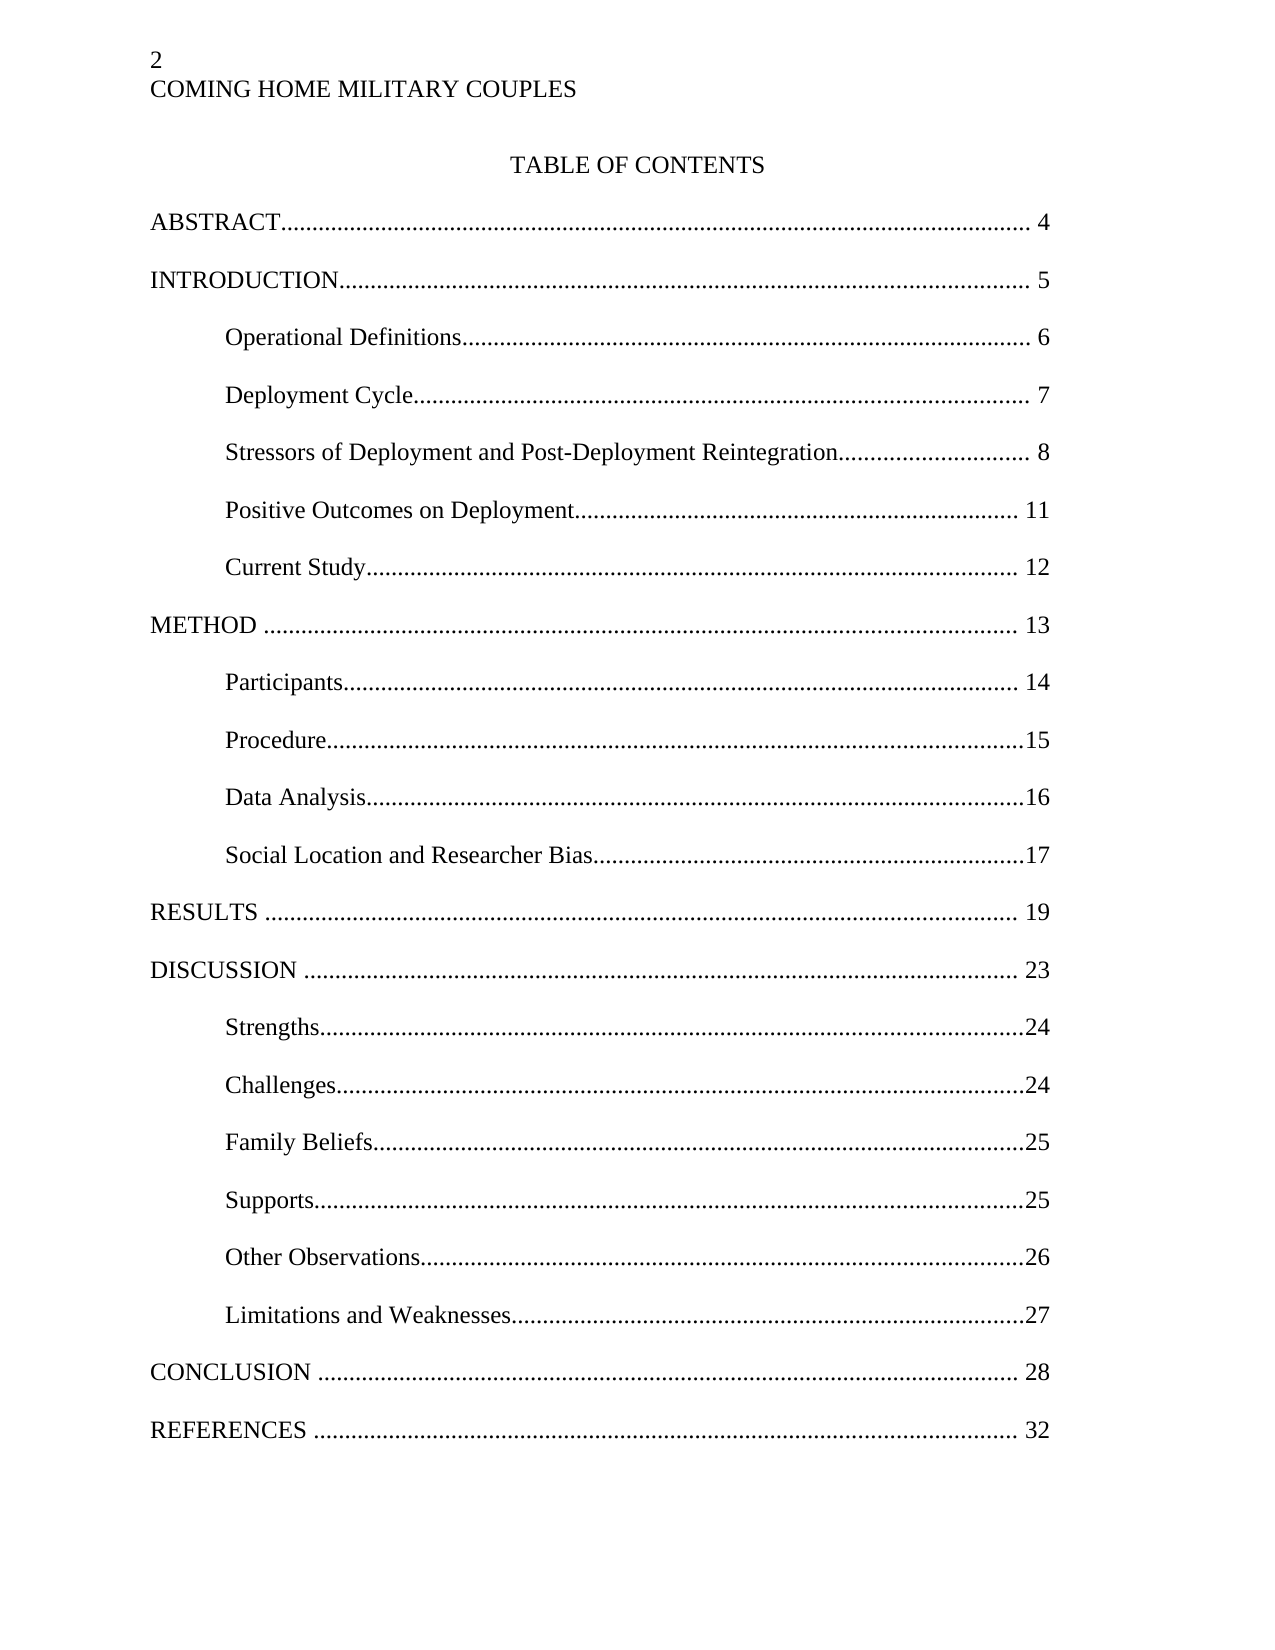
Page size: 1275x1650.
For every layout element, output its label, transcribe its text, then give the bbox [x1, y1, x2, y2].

text Social Location and Researcher Bias 17 [150, 840, 1125, 869]
text Current Study 12 [150, 552, 1125, 581]
text DISCUSSION 23 [150, 955, 1125, 984]
text Family Beliefs 25 [150, 1127, 1125, 1156]
text Procedure 15 [150, 725, 1125, 754]
text ABSTRACT 4 [150, 207, 1125, 236]
text Operational Definitions 6 [150, 322, 1125, 351]
text Supports 25 [150, 1185, 1125, 1214]
text Participants 14 [150, 667, 1125, 696]
text Deployment Cycle 7 [150, 380, 1125, 409]
text TABLE OF CONTENTS [150, 150, 1125, 179]
text METHOD 13 [150, 610, 1125, 639]
text Challenges 24 [150, 1070, 1125, 1099]
text REFERENCES 32 [150, 1415, 1125, 1444]
text Data Analysis 16 [150, 782, 1125, 811]
text INTRODUCTION 5 [150, 265, 1125, 294]
text RESULTS 19 [150, 897, 1125, 926]
text Positive Outcomes on Deployment 11 [150, 495, 1125, 524]
text Stressors of Deployment and Post-Deployment Reintegration 8 [150, 437, 1125, 466]
text CONCLUSION 28 [150, 1357, 1125, 1386]
text Limitations and Weaknesses 27 [150, 1300, 1125, 1329]
text Other Observations 26 [150, 1242, 1125, 1271]
text Strengths 24 [150, 1012, 1125, 1041]
